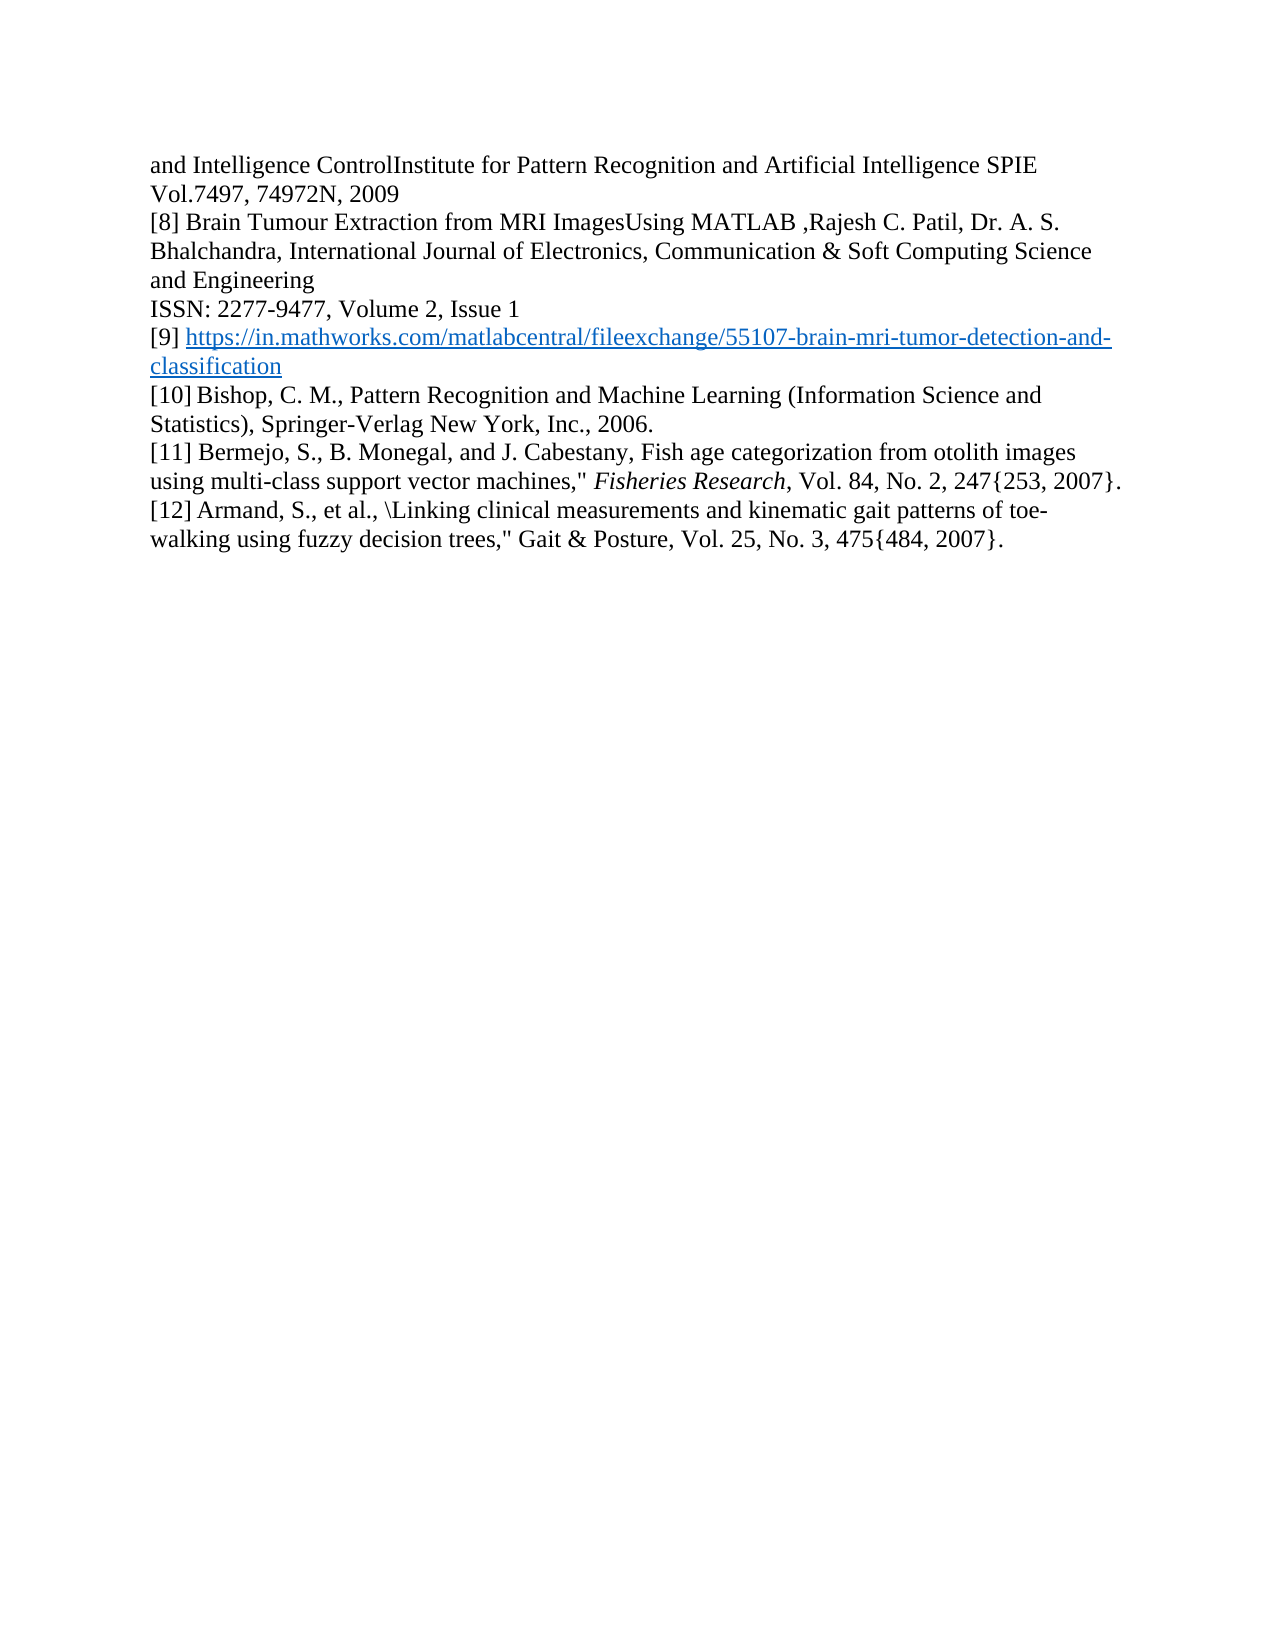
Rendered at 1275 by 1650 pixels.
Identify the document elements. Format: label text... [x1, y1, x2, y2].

text [8] Brain Tumour Extraction from MRI ImagesUsing MATLAB ,Rajesh C. Patil, Dr. A. S. Bhalchandra, International Journal of Electronics, Communication & Soft Computing Science and Engineering [150, 207, 1125, 294]
text [11] Bermejo, S., B. Monegal, and J. Cabestany, Fish age categorization from otolith images using multi-class support vector machines," Fisheries Research, Vol. 84, No. 2, 247{253, 2007}. [150, 437, 1125, 495]
text ISSN: 2277-9477, Volume 2, Issue 1 [150, 294, 1125, 322]
text [9] https://in.mathworks.com/matlabcentral/fileexchange/55107-brain-mri-tumor-detection-and-classification [150, 322, 1125, 380]
text [12] Armand, S., et al., \Linking clinical measurements and kinematic gait patterns of toe-walking using fuzzy decision trees," Gait & Posture, Vol. 25, No. 3, 475{484, 2007}. [150, 495, 1125, 552]
text [10] Bishop, C. M., Pattern Recognition and Machine Learning (Information Science and Statistics), Springer-Verlag New York, Inc., 2006. [150, 380, 1125, 437]
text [150, 150, 1125, 207]
